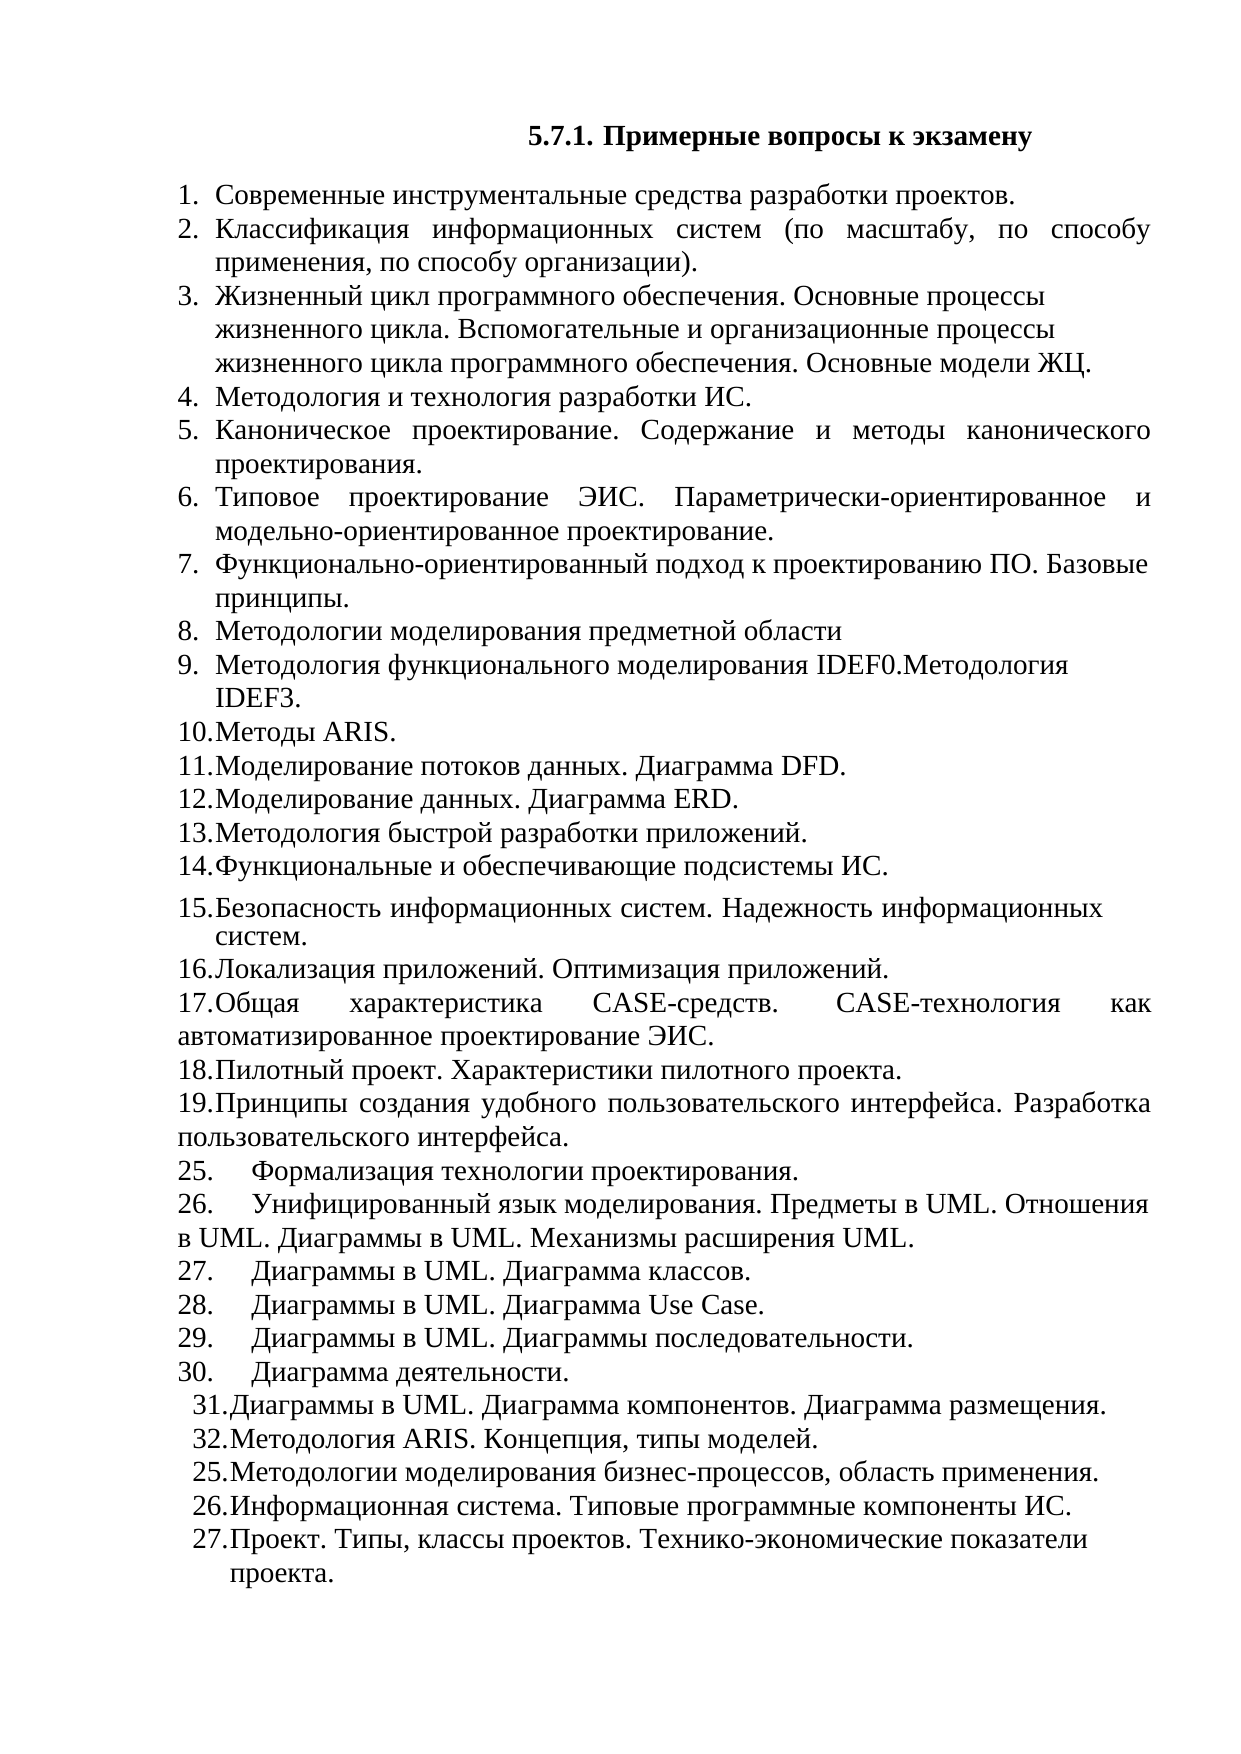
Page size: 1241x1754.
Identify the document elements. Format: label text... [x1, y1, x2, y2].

list Методология быстрой разработки приложений. [177, 815, 1152, 848]
list Унифицированный язык моделирования. Предметы в UML. Отношения в UML. Диаграммы в UML. Механизмы расширения UML. [177, 1186, 1152, 1253]
list Каноническое проектирование. Содержание и методы канонического проектирования. [177, 412, 1152, 479]
list Пилотный проект. Характеристики пилотного проекта. [177, 1052, 1152, 1086]
list Принципы создания удобного пользовательского интерфейса. Разработка пользовательского интерфейса. [177, 1086, 1152, 1153]
list Диаграммы в UML. Диаграммы последовательности. [177, 1320, 1152, 1354]
list Современные инструментальные средства разработки проектов. [177, 177, 1152, 211]
list Методы ARIS. [177, 714, 1152, 748]
list Функционально-ориентированный подход к проектированию ПО. Базовые принципы. [177, 546, 1152, 613]
list Моделирование потоков данных. Диаграмма DFD. [177, 748, 1152, 781]
list Диаграмма деятельности. [177, 1354, 1152, 1387]
list Классификация информационных систем (по масштабу, по способу применения, по способу организации). [177, 211, 1152, 278]
list Моделирование данных. Диаграмма ERD. [177, 781, 1152, 815]
list Методологии моделирования бизнес-процессов, область применения. [192, 1454, 1152, 1488]
list Диаграммы в UML. Диаграмма классов. [177, 1253, 1152, 1287]
list Проект. Типы, классы проектов. Технико-экономические показатели проекта. [192, 1522, 1152, 1589]
list Безопасность информационных систем. Надежность информационных систем. [177, 894, 1104, 951]
list Методология и технология разработки ИС. [177, 379, 1152, 412]
list Жизненный цикл программного обеспечения. Основные процессы жизненного цикла. Вспомогательные и организационные процессы жизненного цикла программного обеспечения. Основные модели ЖЦ. [177, 278, 1152, 379]
list Методологии моделирования предметной области [177, 613, 1152, 647]
list Диаграммы в UML. Диаграмма компонентов. Диаграмма размещения. [192, 1387, 1152, 1421]
list Общая характеристика CASE-средств. CASE-технология как автоматизированное проектирование ЭИС. [177, 985, 1152, 1052]
list Типовое проектирование ЭИС. Параметрически-ориентированное и модельно-ориентированное проектирование. [177, 479, 1152, 546]
list Локализация приложений. Оптимизация приложений. [177, 951, 1152, 985]
list Примерные вопросы к экзамену [408, 118, 1152, 152]
list Формализация технологии проектирования. [177, 1153, 1152, 1186]
list Диаграммы в UML. Диаграмма Use Case. [177, 1287, 1152, 1320]
list Методология ARIS. Концепция, типы моделей. [192, 1421, 1152, 1454]
list Методология функционального моделирования IDEF0.Методология IDEF3. [177, 647, 1152, 714]
list Информационная система. Типовые программные компоненты ИС. [192, 1488, 1152, 1522]
list Функциональные и обеспечивающие подсистемы ИС. [177, 848, 1152, 882]
